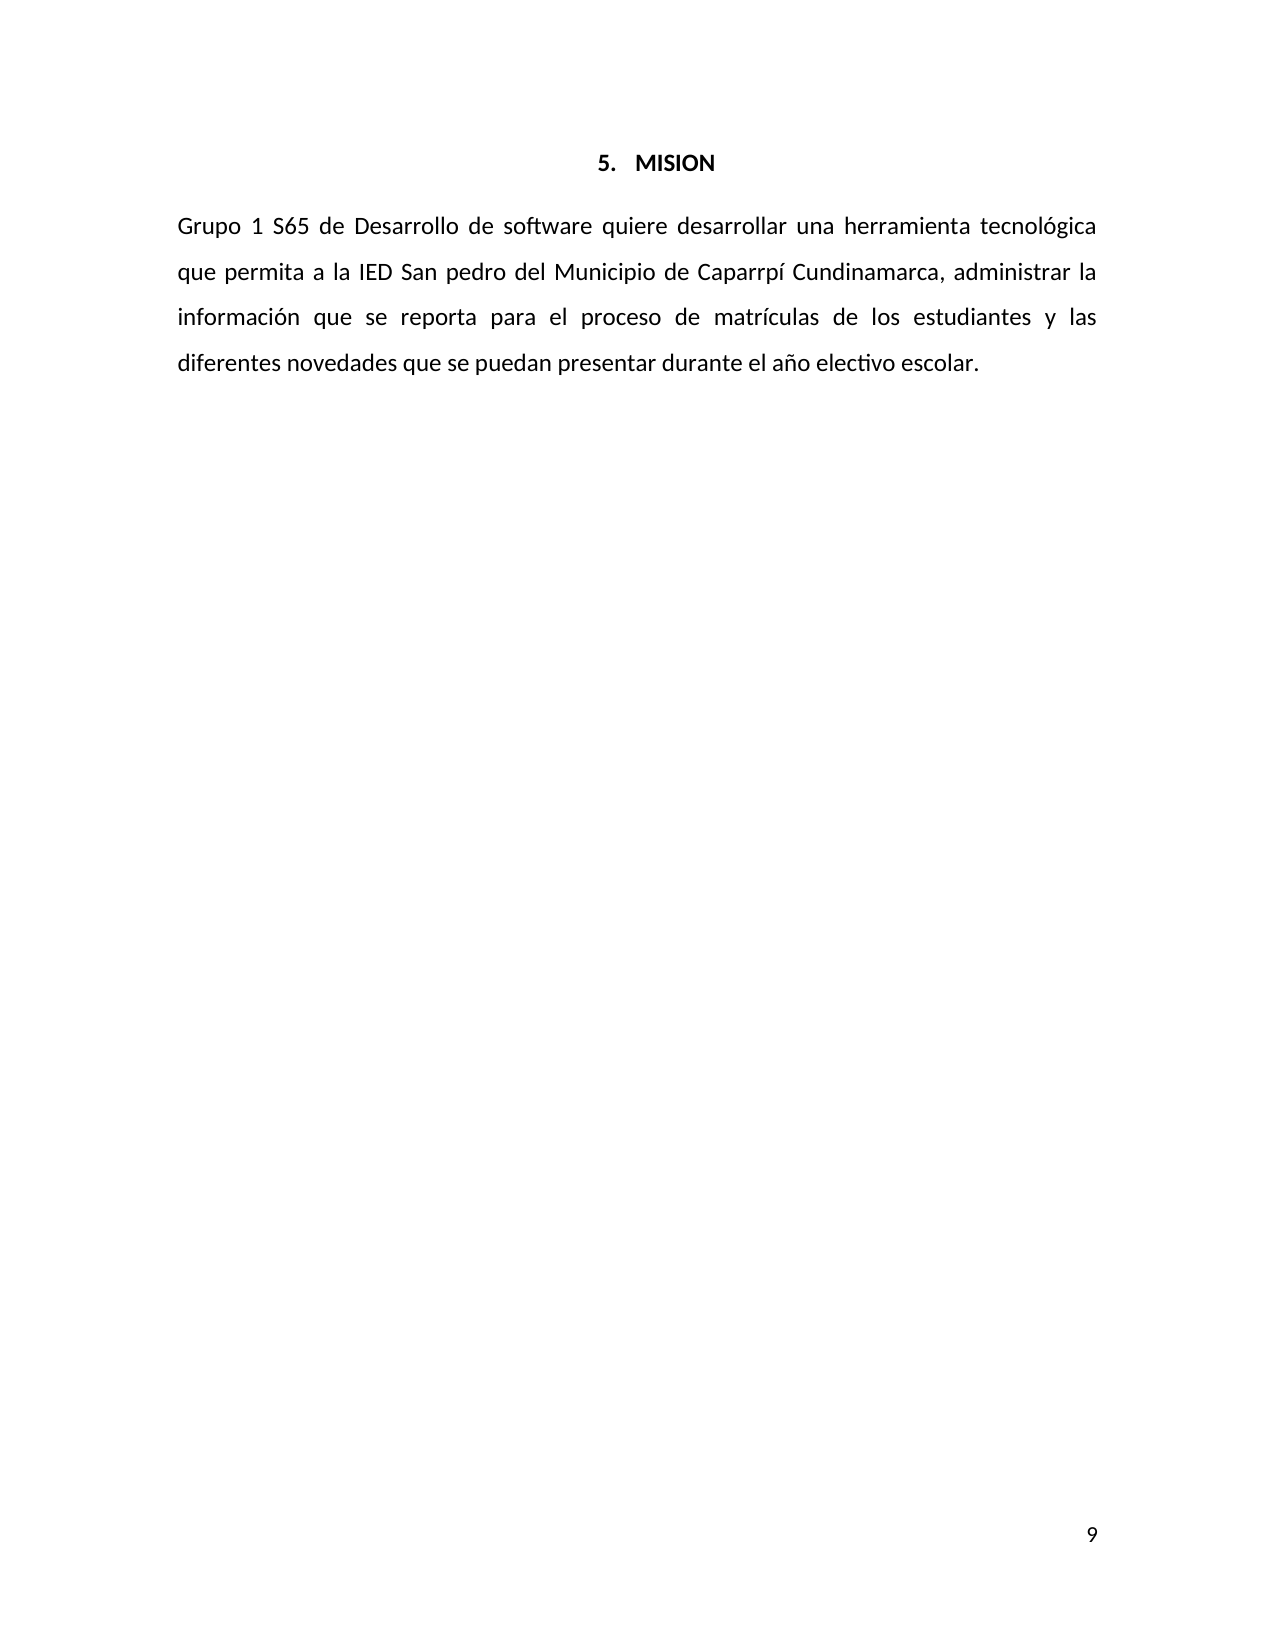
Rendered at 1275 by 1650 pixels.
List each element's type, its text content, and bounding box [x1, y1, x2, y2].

list MISION [215, 148, 1098, 178]
text Grupo 1 S65 de Desarrollo de software quiere desarrollar una herramienta tecnológica que permita a la IED San pedro del Municipio de Caparrpí Cundinamarca, administrar la información que se reporta para el proceso de matrículas de los estudiantes y las diferentes novedades que se puedan presentar durante el año electivo escolar. [177, 210, 1098, 378]
